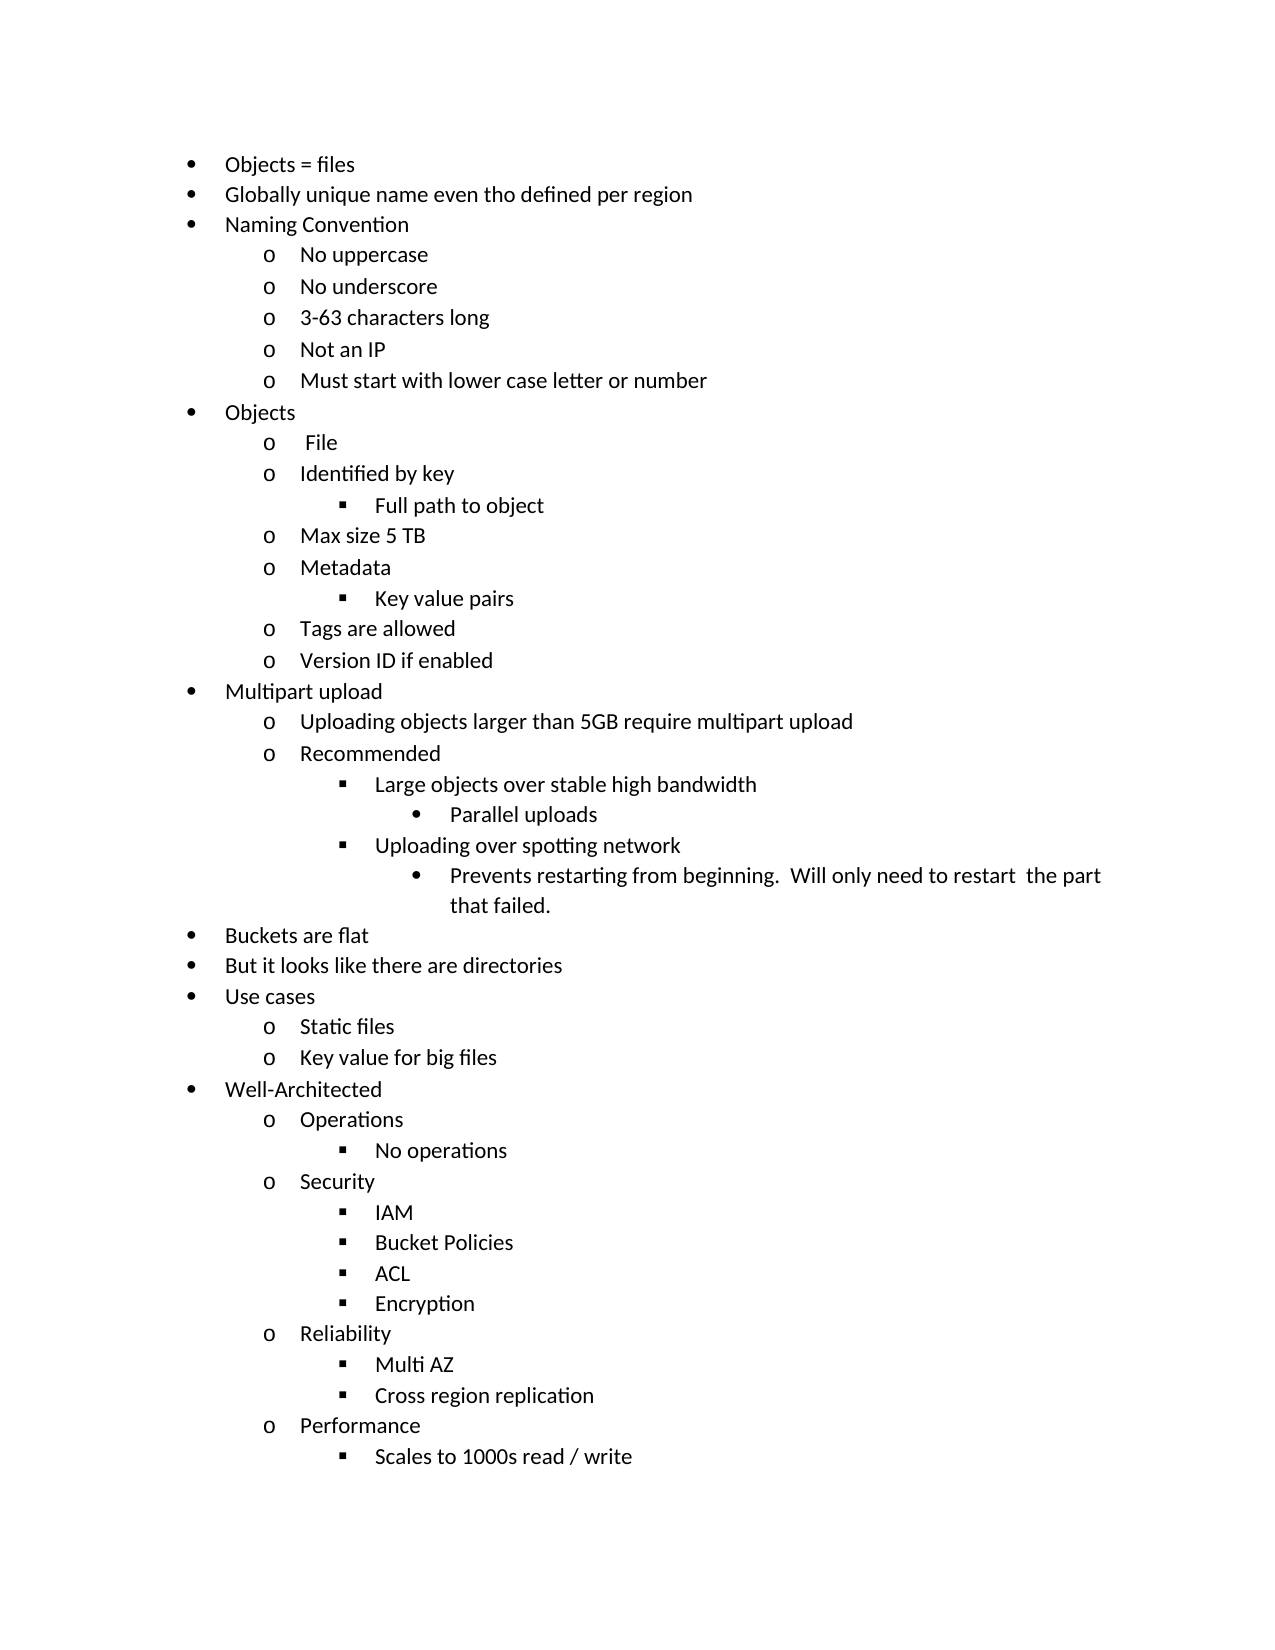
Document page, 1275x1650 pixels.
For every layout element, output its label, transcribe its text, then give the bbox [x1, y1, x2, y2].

list Must start with lower case letter or number [262, 366, 1125, 396]
list No uppercase [262, 241, 1125, 270]
list 3-63 characters long [262, 303, 1125, 333]
list Cross region replication [337, 1381, 1125, 1409]
list File [262, 428, 1125, 457]
list Prevents restarting from beginning. Will only need to restart the part that failed. [412, 861, 1125, 919]
list Identified by key [262, 459, 1125, 489]
list Scales to 1000s read / write [337, 1442, 1125, 1471]
list ACL [337, 1259, 1125, 1287]
list Tags are allowed [262, 614, 1125, 643]
list Naming Convention [187, 210, 1125, 238]
list Static files [262, 1012, 1125, 1041]
list Key value for big files [262, 1043, 1125, 1073]
list Objects = files [187, 150, 1125, 178]
list No underscore [262, 272, 1125, 301]
list But it looks like there are directories [187, 952, 1125, 980]
list Version ID if enabled [262, 646, 1125, 675]
list Large objects over stable high bandwidth [337, 770, 1125, 798]
list Operations [262, 1105, 1125, 1134]
list Key value pairs [337, 584, 1125, 612]
list Uploading objects larger than 5GB require multipart upload [262, 707, 1125, 737]
list Use cases [187, 982, 1125, 1010]
list Security [262, 1167, 1125, 1196]
list Bucket Policies [337, 1228, 1125, 1257]
list Buckets are flat [187, 921, 1125, 949]
list Recommended [262, 739, 1125, 768]
list Multi AZ [337, 1351, 1125, 1379]
list Objects [187, 398, 1125, 426]
list Full path to object [337, 491, 1125, 519]
list Performance [262, 1411, 1125, 1440]
list Parallel uploads [412, 801, 1125, 829]
list Multipart upload [187, 677, 1125, 705]
list Well-Architected [187, 1075, 1125, 1103]
list Not an IP [262, 335, 1125, 364]
list Metadata [262, 553, 1125, 582]
list Encryption [337, 1289, 1125, 1317]
list No operations [337, 1137, 1125, 1165]
list Max size 5 TB [262, 521, 1125, 550]
list Globally unique name even tho defined per region [187, 180, 1125, 208]
list Uploading over spotting network [337, 831, 1125, 859]
list IAM [337, 1198, 1125, 1226]
list Reliability [262, 1319, 1125, 1348]
